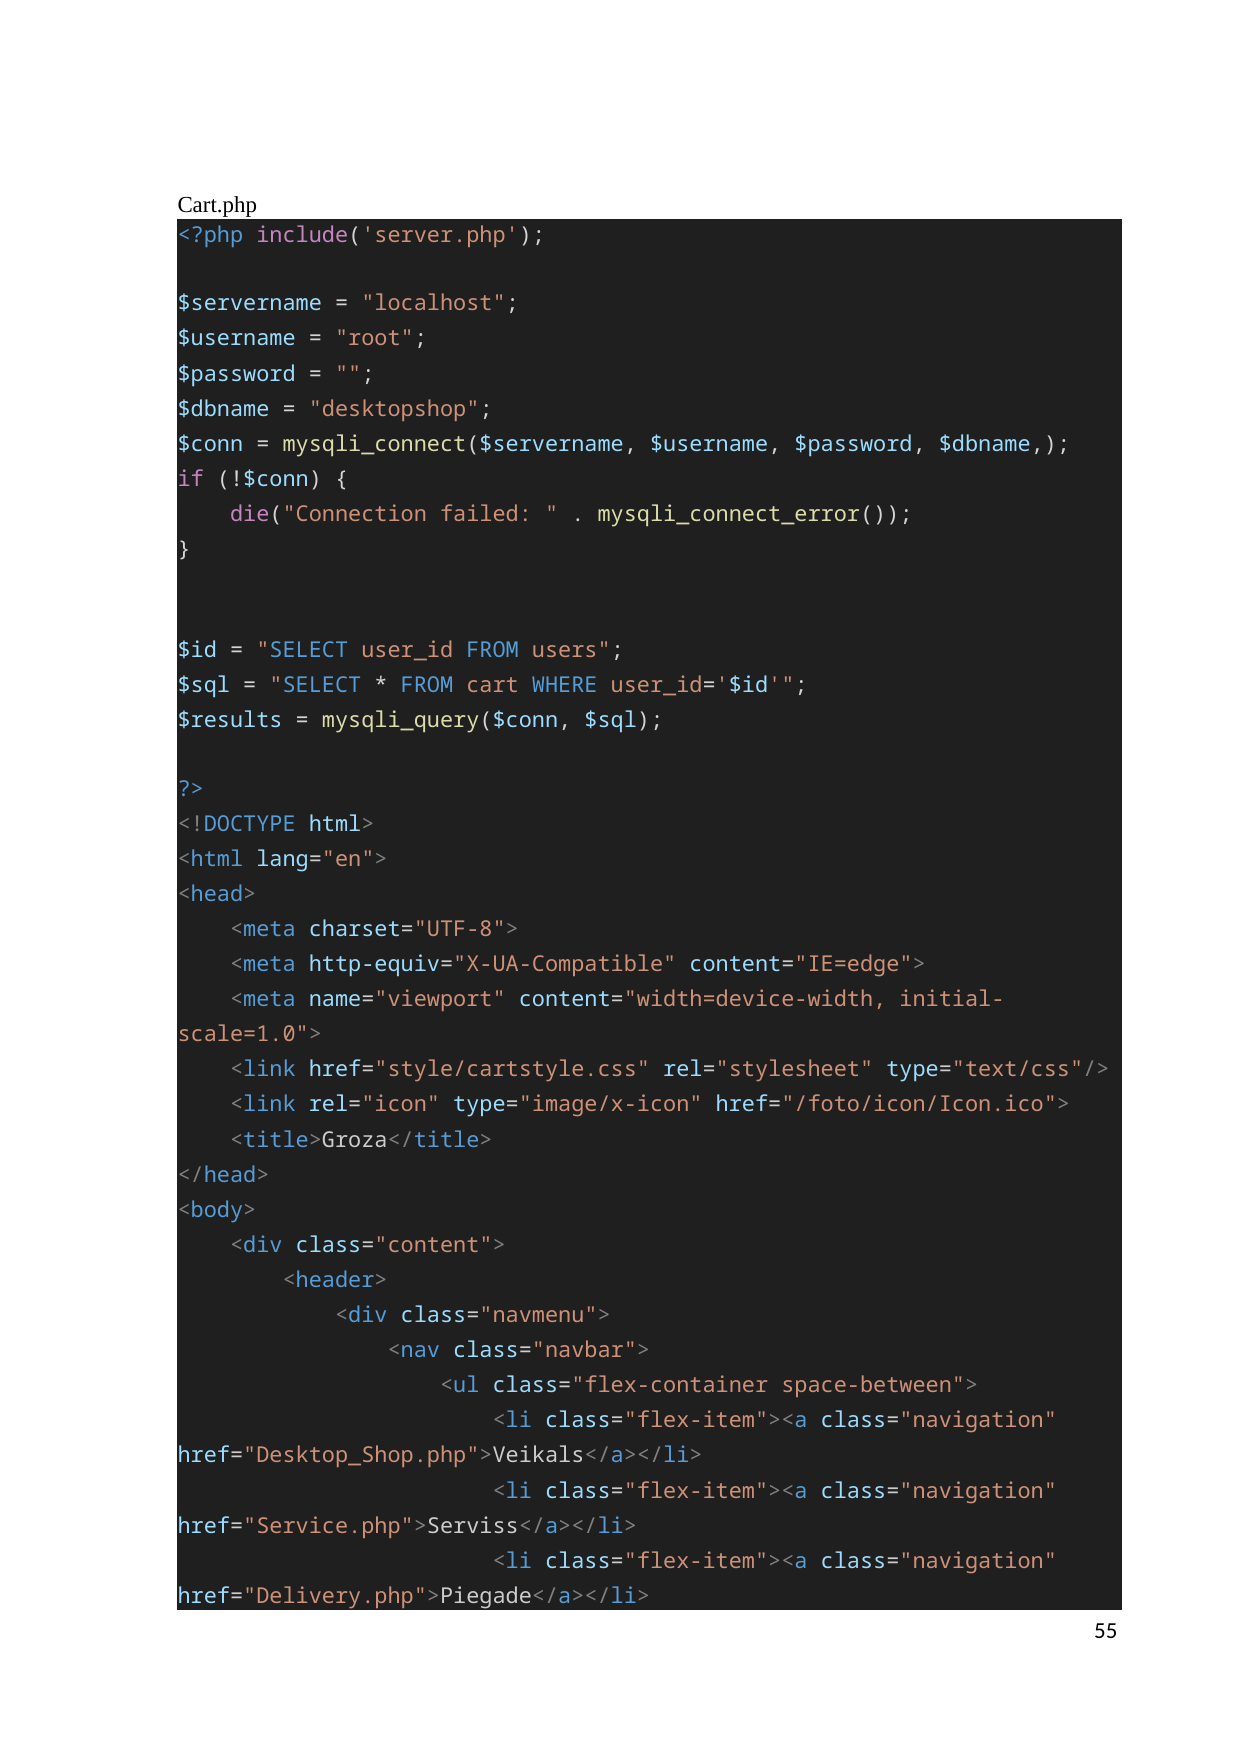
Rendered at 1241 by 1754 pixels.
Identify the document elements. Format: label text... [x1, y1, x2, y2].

text $conn = mysqli_connect($servername, $username, $password, $dbname,); [177, 428, 1122, 457]
text <ul class="flex-container space-between"> [177, 1369, 1122, 1399]
text <meta name="viewport" content="width=device-width, initial-scale=1.0"> [177, 983, 1122, 1048]
text $servername = "localhost"; [177, 287, 1122, 317]
text <li class="flex-item"><a class="navigation" href="Desktop_Shop.php">Veikals</a></li> [177, 1404, 1122, 1469]
text <head> [177, 878, 1122, 908]
text $results = mysqli_query($conn, $sql); [177, 704, 1122, 734]
text <link rel="icon" type="image/x-icon" href="/foto/icon/Icon.ico"> [177, 1088, 1122, 1118]
text <header> [177, 1264, 1122, 1294]
text <li class="flex-item"><a class="navigation" href="Delivery.php">Piegade</a></li> [177, 1545, 1122, 1610]
text </head> [177, 1159, 1122, 1188]
text <meta charset="UTF-8"> [177, 913, 1122, 943]
text $id = "SELECT user_id FROM users"; [177, 634, 1122, 664]
text <?php include('server.php'); [177, 219, 1122, 249]
text ?> [177, 772, 1122, 802]
text <!DOCTYPE html> [177, 808, 1122, 837]
text die("Connection failed: " . mysqli_connect_error()); [177, 498, 1122, 528]
text <title>Groza</title> [177, 1123, 1122, 1153]
text <meta http-equiv="X-UA-Compatible" content="IE=edge"> [177, 948, 1122, 978]
text <div class="navmenu"> [177, 1299, 1122, 1329]
text <nav class="navbar"> [177, 1334, 1122, 1364]
text if (!$conn) { [177, 463, 1122, 493]
text <div class="content"> [177, 1229, 1122, 1259]
text <link href="style/cartstyle.css" rel="stylesheet" type="text/css"/> [177, 1053, 1122, 1083]
text <li class="flex-item"><a class="navigation" href="Service.php">Serviss</a></li> [177, 1474, 1122, 1539]
text $password = ""; [177, 357, 1122, 387]
text $sql = "SELECT * FROM cart WHERE user_id='$id'"; [177, 669, 1122, 699]
text $username = "root"; [177, 322, 1122, 352]
text } [177, 533, 1122, 563]
text <body> [177, 1194, 1122, 1223]
text <html lang="en"> [177, 843, 1122, 872]
text $dbname = "desktopshop"; [177, 393, 1122, 422]
text Cart.php [177, 191, 1122, 217]
